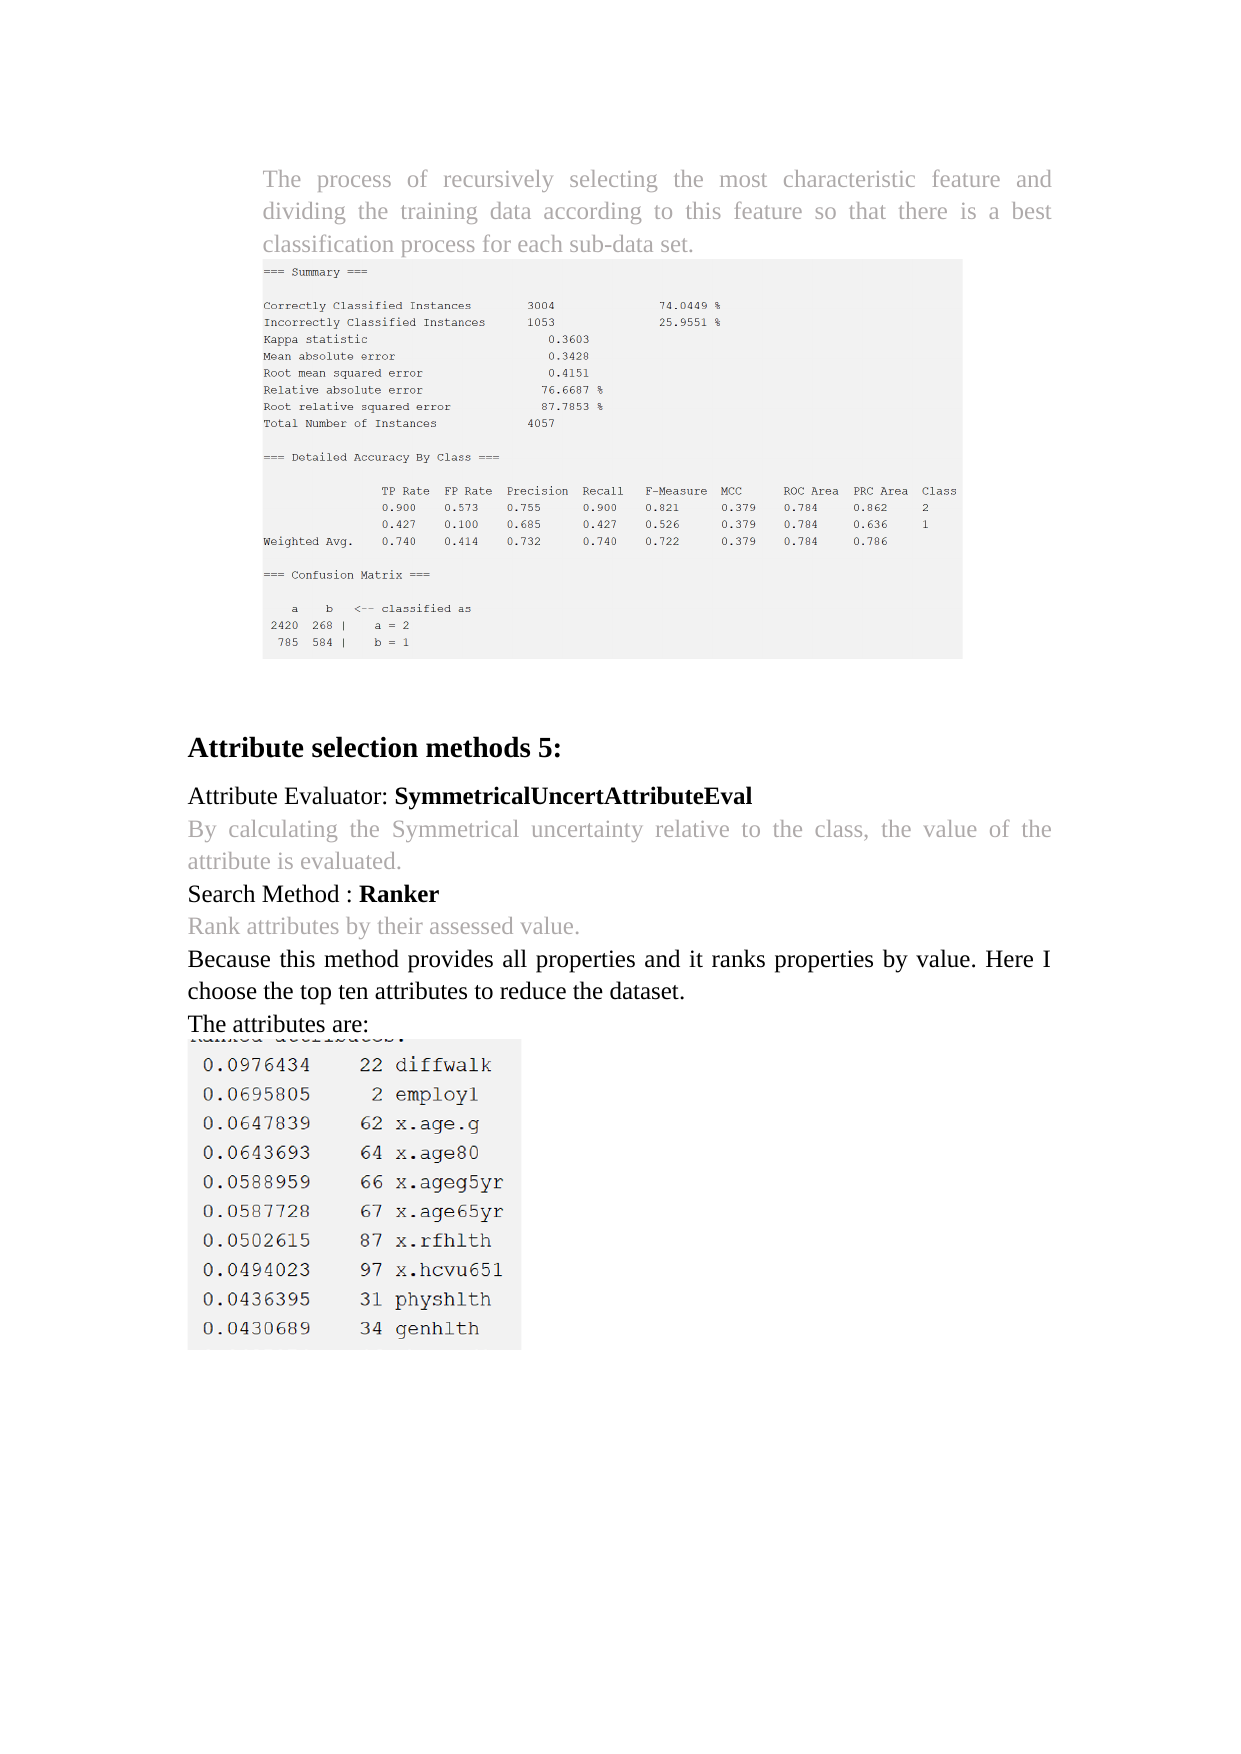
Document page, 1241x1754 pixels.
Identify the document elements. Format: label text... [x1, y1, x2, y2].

text Rank attributes by their assessed value. [187, 909, 1053, 942]
text By calculating the Symmetrical uncertainty relative to the class, the value of the attribute is evaluated. [187, 812, 1053, 877]
text Attribute selection methods 5: [187, 714, 1053, 779]
text Because this method provides all properties and it ranks properties by value. Here I choose the top ten attributes to reduce the dataset. [187, 942, 1053, 1007]
list The process of recursively selecting the most characteristic feature and dividing the training data according to this feature so that there is a best classification process for each sub-data set. [262, 162, 1053, 259]
text Attribute Evaluator: SymmetricalUncertAttributeEval [187, 779, 1053, 812]
text The attributes are: [187, 1007, 1053, 1039]
picture [262, 259, 963, 659]
picture [187, 1039, 522, 1350]
text Search Method : Ranker [187, 877, 1053, 909]
